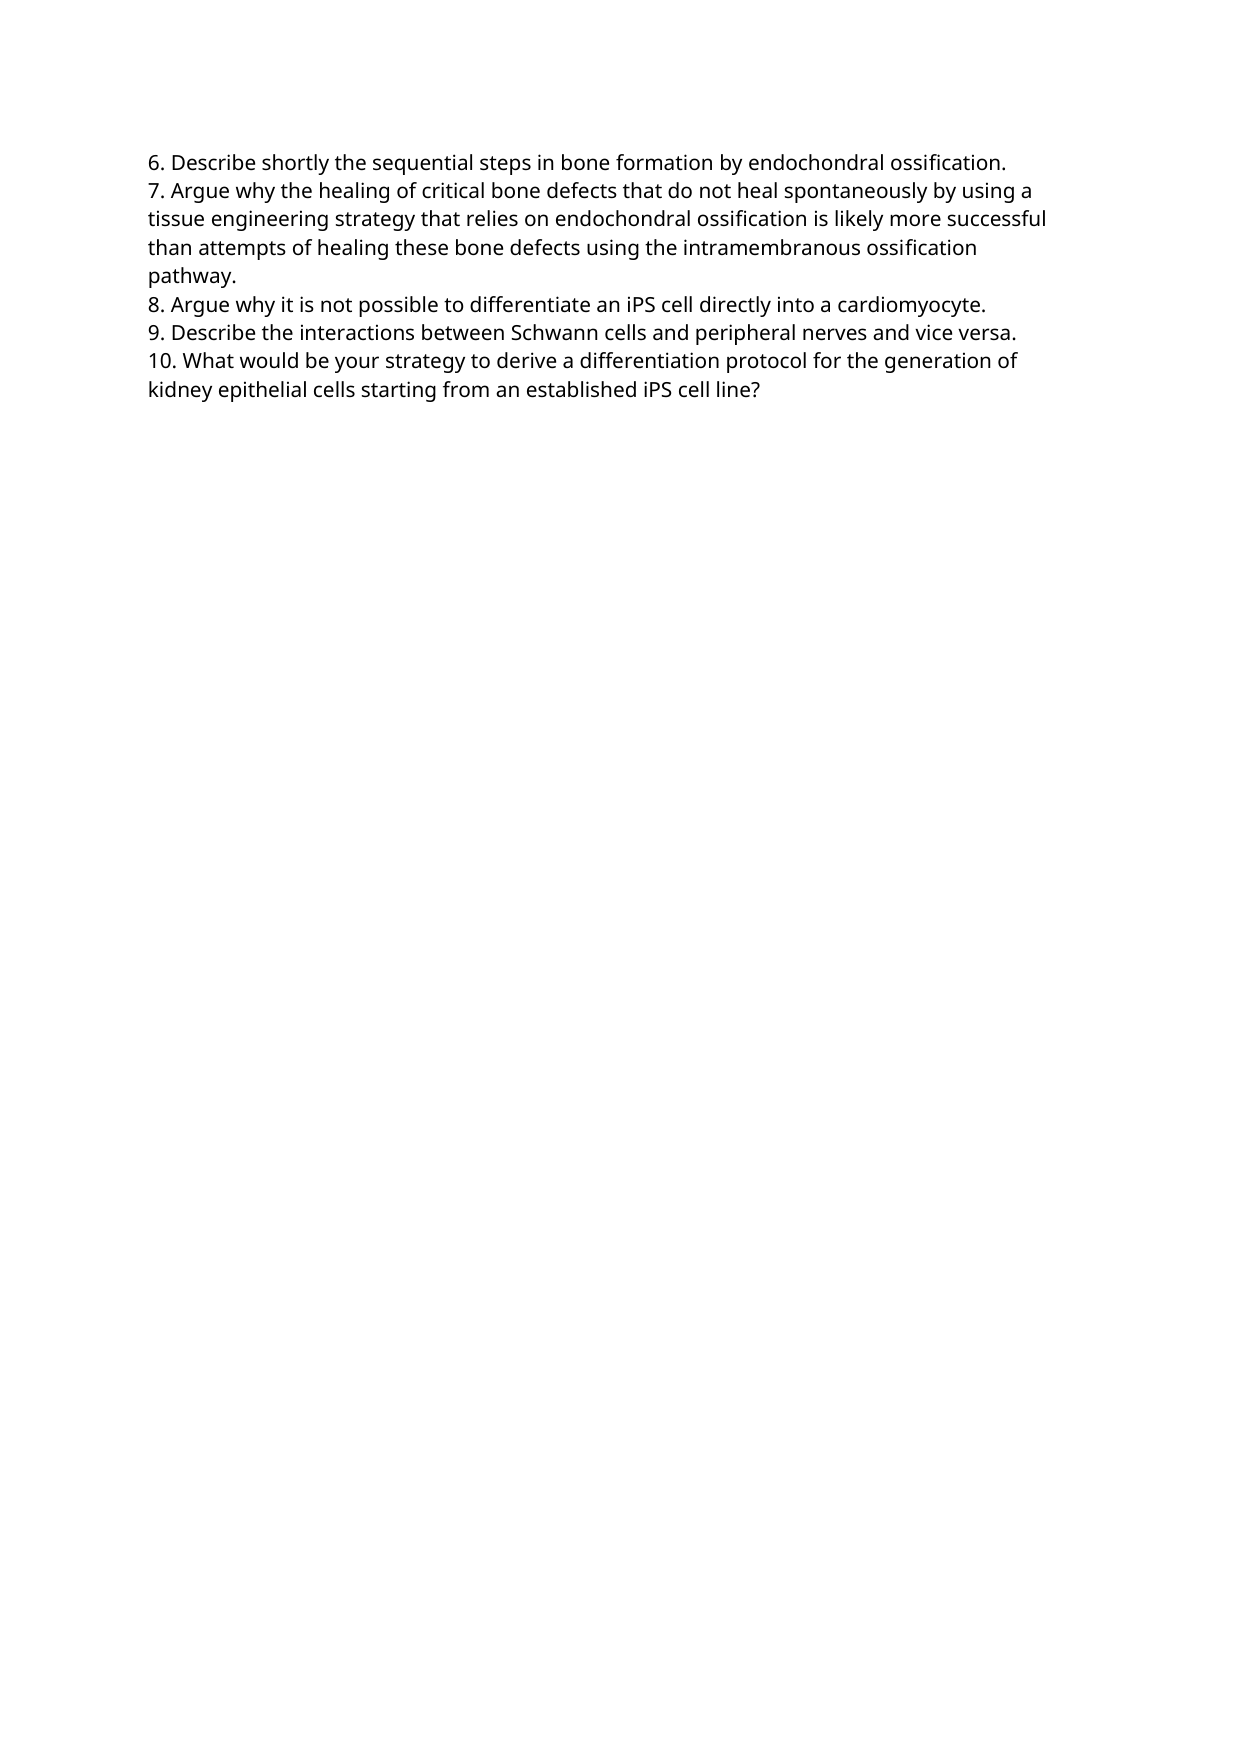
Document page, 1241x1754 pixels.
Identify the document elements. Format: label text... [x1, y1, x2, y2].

text 8. Argue why it is not possible to differentiate an iPS cell directly into a cardiomyocyte. [148, 290, 1093, 318]
text kidney epithelial cells starting from an established iPS cell line? [148, 375, 1093, 403]
text pathway. [148, 261, 1093, 290]
text 10. What would be your strategy to derive a differentiation protocol for the generation of [148, 347, 1093, 375]
text than attempts of healing these bone defects using the intramembranous ossification [148, 233, 1093, 261]
text 9. Describe the interactions between Schwann cells and peripheral nerves and vice versa. [148, 318, 1093, 347]
text tissue engineering strategy that relies on endochondral ossification is likely more successful [148, 204, 1093, 233]
text 6. Describe shortly the sequential steps in bone formation by endochondral ossification. [148, 148, 1093, 176]
text 7. Argue why the healing of critical bone defects that do not heal spontaneously by using a [148, 176, 1093, 204]
